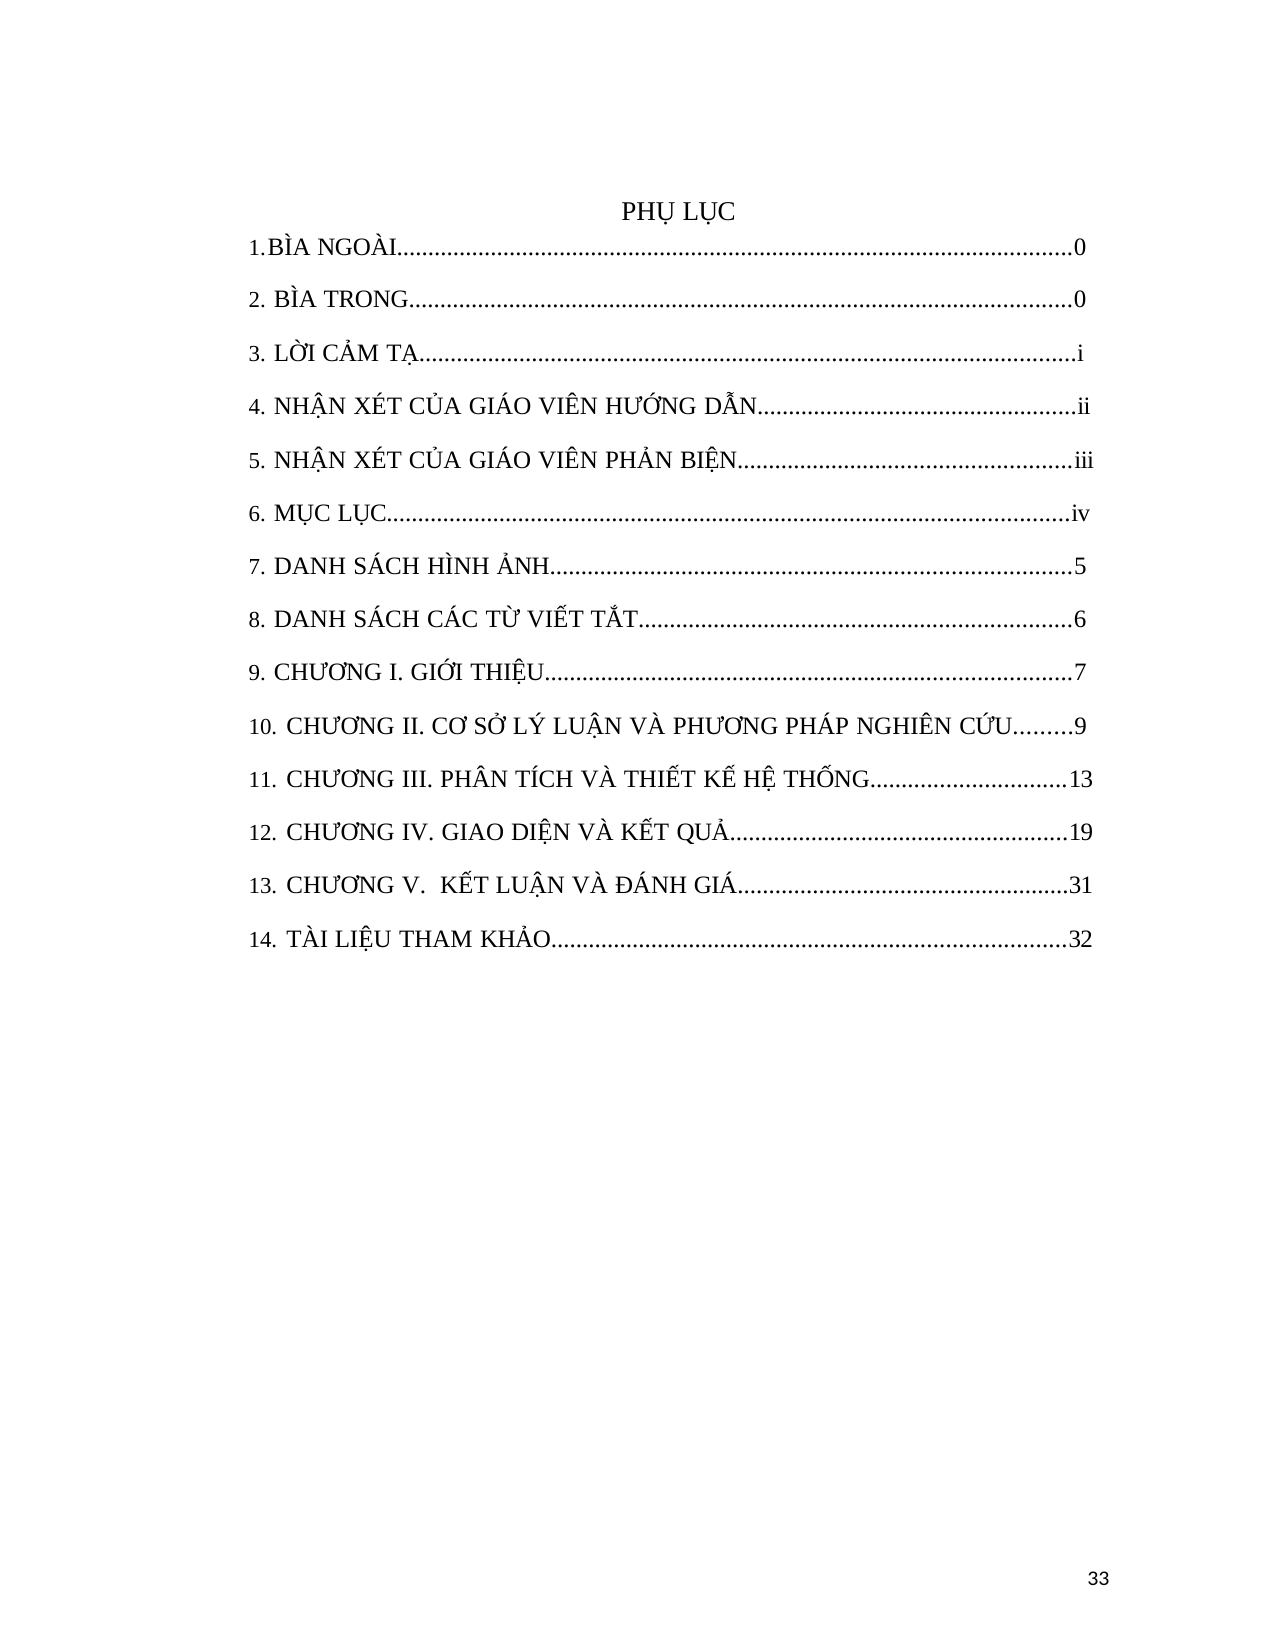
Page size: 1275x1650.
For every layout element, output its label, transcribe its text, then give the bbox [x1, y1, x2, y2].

list LỜI CẢM TẠ i [248, 338, 1121, 367]
list NHẬN XÉT CỦA GIÁO VIÊN PHẢN BIỆN iii [248, 445, 1121, 473]
list BÌA TRONG 0 [248, 284, 1121, 313]
list TÀI LIỆU THAM KHẢO 32 [248, 924, 1121, 952]
list CHƯƠNG V. KẾT LUẬN VÀ ĐÁNH GIÁ 31 [248, 871, 1121, 899]
list DANH SÁCH HÌNH ẢNH 5 [248, 551, 1121, 580]
list CHƯƠNG I. GIỚI THIỆU 7 [248, 657, 1121, 686]
subtitle PHỤ LỤC [427, 195, 930, 226]
list CHƯƠNG IV. GIAO DIỆN VÀ KẾT QUẢ 19 [248, 817, 1121, 846]
list NHẬN XÉT CỦA GIÁO VIÊN HƯỚNG DẪN ii [248, 391, 1121, 420]
list MỤC LỤC iv [248, 498, 1121, 527]
list BÌA NGOÀI 0 [248, 232, 1121, 260]
list CHƯƠNG III. PHÂN TÍCH VÀ THIẾT KẾ HỆ THỐNG 13 [248, 764, 1121, 793]
list DANH SÁCH CÁC TỪ VIẾT TẮT 6 [248, 604, 1121, 633]
list CHƯƠNG II. CƠ SỞ LÝ LUẬN VÀ PHƯƠNG PHÁP NGHIÊN CỨU 9 [248, 711, 1121, 740]
